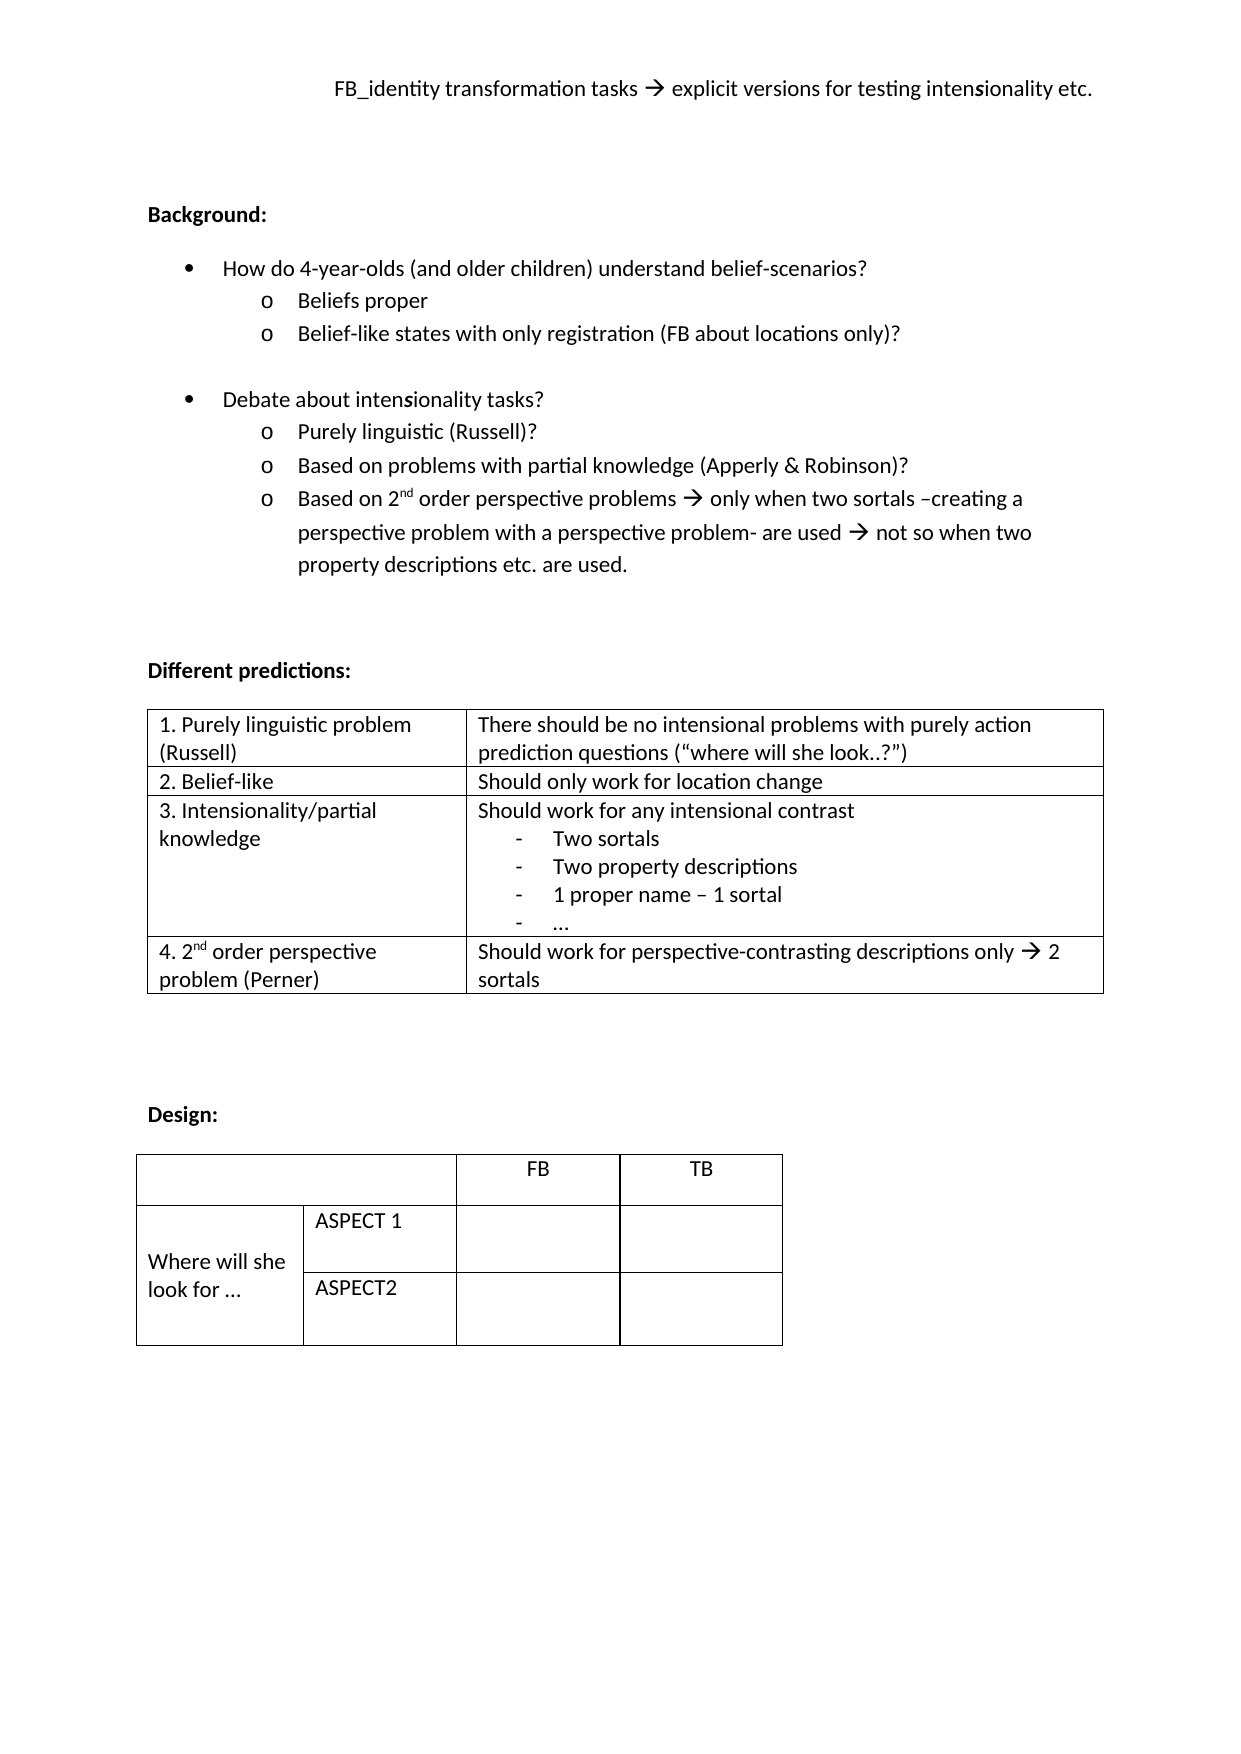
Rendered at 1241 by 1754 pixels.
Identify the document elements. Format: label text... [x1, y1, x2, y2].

list Belief-like states with only registration (FB about locations only)? [260, 319, 1093, 348]
table_cell Should only work for location change [467, 767, 1103, 795]
list How do 4-year-olds (and older children) understand belief-scenarios? [185, 254, 1093, 282]
table_cell 3. Intensionality/partial knowledge [148, 796, 466, 936]
text Design: [148, 1100, 1093, 1128]
table_cell ASPECT 1 [304, 1206, 456, 1272]
table_cell Where will she look for … [137, 1206, 303, 1345]
table_header 1. Purely linguistic problem (Russell) [148, 710, 466, 766]
table_cell [457, 1206, 619, 1272]
list Debate about intensionality tasks? [185, 385, 1093, 413]
table_cell 2. Belief-like [148, 767, 466, 795]
list Beliefs proper [260, 286, 1093, 315]
table_header There should be no intensional problems with purely action prediction questions (“where will she look..?”) [467, 710, 1103, 766]
text Different predictions: [148, 656, 1093, 684]
list Based on 2nd order perspective problems only when two sortals –creating a perspective problem with a perspective problem- are used not so when two property descriptions etc. are used. [260, 484, 1093, 578]
text Background: [148, 201, 1093, 229]
table_cell Should work for perspective-contrasting descriptions only 2 sortals [467, 937, 1103, 993]
table_cell [621, 1273, 782, 1345]
table_cell 4. 2nd order perspective problem (Perner) [148, 937, 466, 993]
table_header [137, 1155, 456, 1205]
table_header FB [457, 1155, 619, 1205]
table_cell ASPECT2 [304, 1273, 456, 1345]
table_cell [457, 1273, 619, 1345]
table_cell [621, 1206, 782, 1272]
table_cell Should work for any intensional contrast Two sortals Two property descriptions 1 proper name – 1 sortal … [467, 796, 1103, 936]
list Based on problems with partial knowledge (Apperly & Robinson)? [260, 451, 1093, 480]
table_header TB [621, 1155, 782, 1205]
list Purely linguistic (Russell)? [260, 417, 1093, 446]
